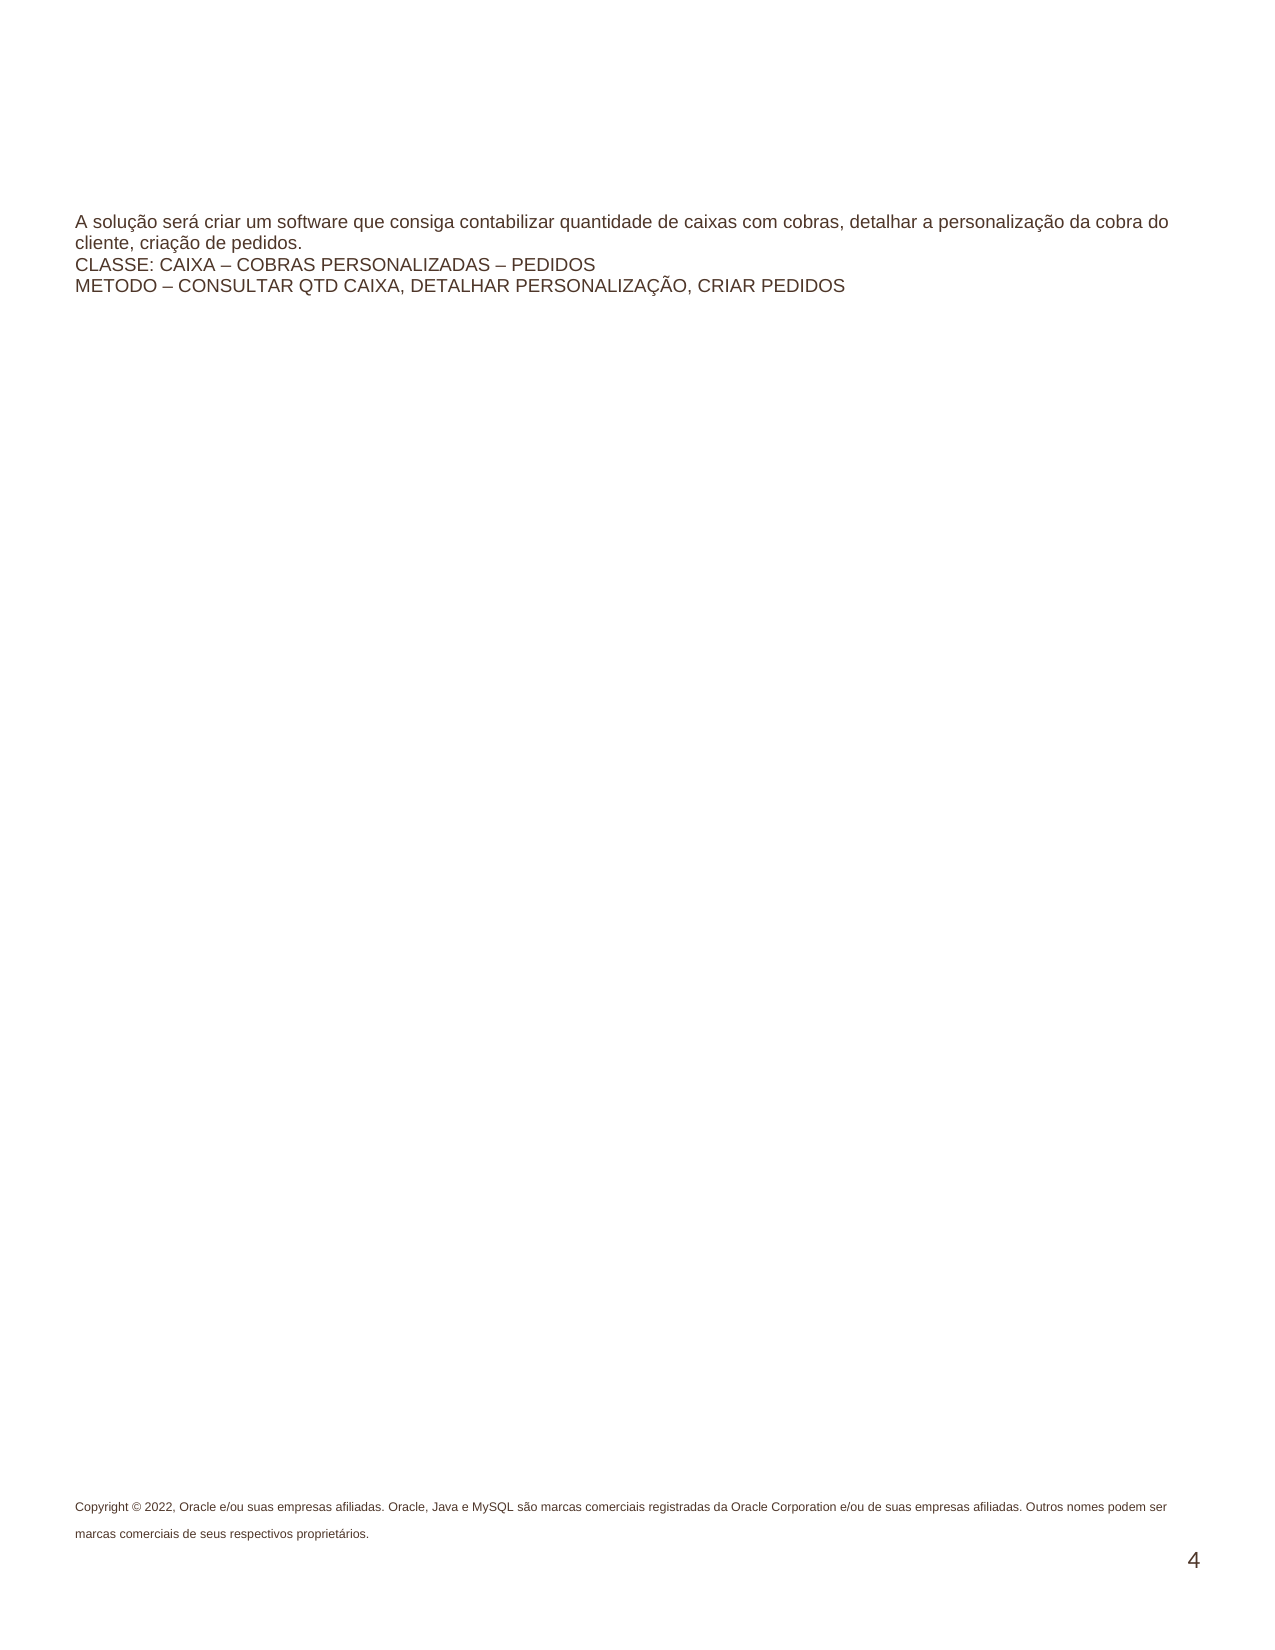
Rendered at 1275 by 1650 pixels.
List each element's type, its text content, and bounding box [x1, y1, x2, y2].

text A solução será criar um software que consiga contabilizar quantidade de caixas com cobras, detalhar a personalização da cobra do cliente, criação de pedidos. [75, 211, 1200, 254]
text CLASSE: CAIXA – COBRAS PERSONALIZADAS – PEDIDOS [75, 254, 1200, 275]
text METODO – CONSULTAR QTD CAIXA, DETALHAR PERSONALIZAÇÃO, CRIAR PEDIDOS [75, 275, 1200, 297]
